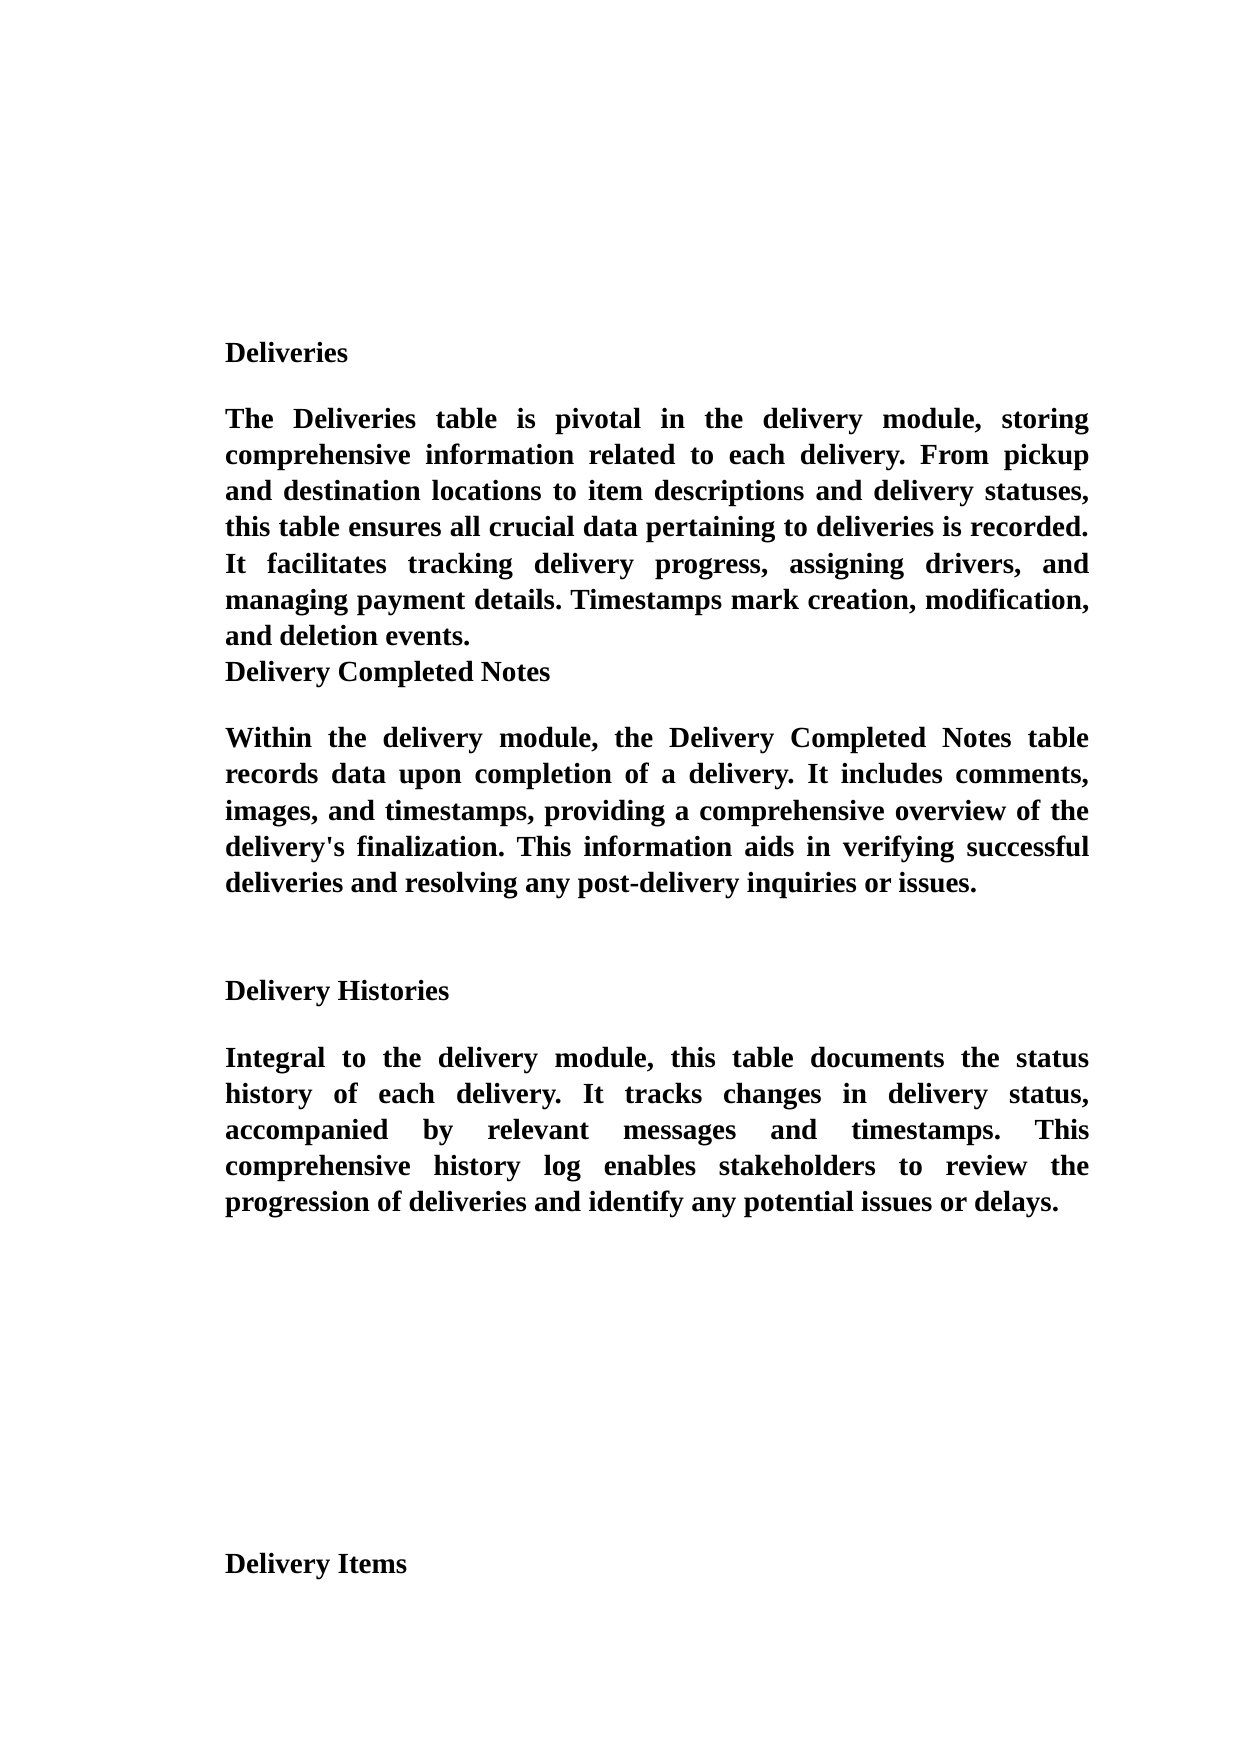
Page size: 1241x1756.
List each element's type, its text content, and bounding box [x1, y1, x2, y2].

list Deliveries [225, 335, 1090, 368]
list The Deliveries table is pivotal in the delivery module, storing comprehensive information related to each delivery. From pickup and destination locations to item descriptions and delivery statuses, this table ensures all crucial data pertaining to deliveries is recorded. It facilitates tracking delivery progress, assigning drivers, and managing payment details. Timestamps mark creation, modification, and deletion events. [225, 401, 1090, 652]
list Integral to the delivery module, this table documents the status history of each delivery. It tracks changes in delivery status, accompanied by relevant messages and timestamps. This comprehensive history log enables stakeholders to review the progression of deliveries and identify any potential issues or delays. [225, 1040, 1090, 1218]
list Delivery Completed Notes [225, 654, 1090, 688]
list Delivery Items [225, 1546, 1090, 1579]
list Delivery Histories [225, 973, 1090, 1007]
list Within the delivery module, the Delivery Completed Notes table records data upon completion of a delivery. It includes comments, images, and timestamps, providing a comprehensive overview of the delivery's finalization. This information aids in verifying successful deliveries and resolving any post-delivery inquiries or issues. [225, 721, 1090, 899]
